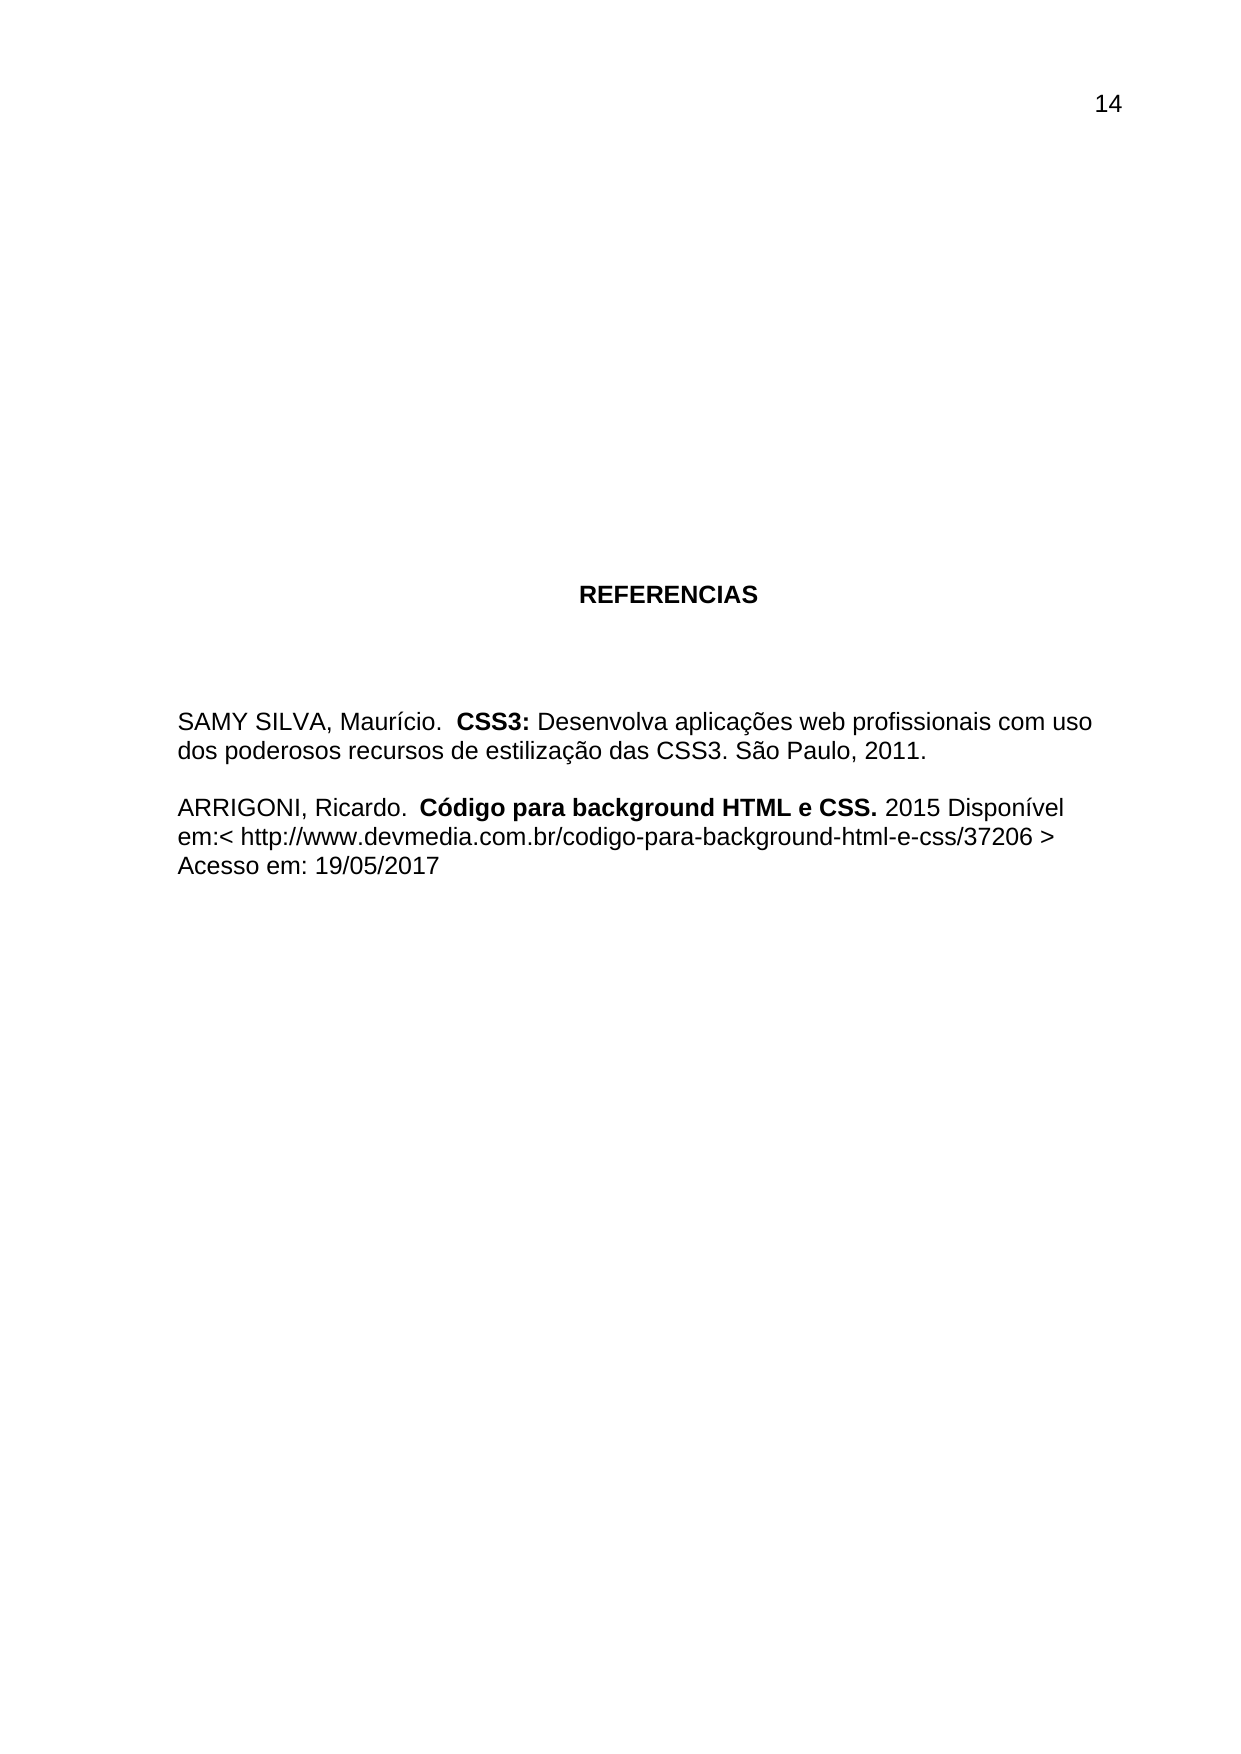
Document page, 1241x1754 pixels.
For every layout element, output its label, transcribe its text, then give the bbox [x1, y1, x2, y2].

subtitle REFERENCIAS [215, 581, 1122, 609]
text SAMY SILVA, Maurício. CSS3: Desenvolva aplicações web profissionais com uso dos poderosos recursos de estilização das CSS3. São Paulo, 2011. [177, 707, 1122, 764]
text ARRIGONI, Ricardo. Código para background HTML e CSS. 2015 Disponível em:< http://www.devmedia.com.br/codigo-para-background-html-e-css/37206 > Acesso em: 19/05/2017 [177, 793, 948, 851]
text ARRIGONI, Ricardo. Código para background HTML e CSS. 2015 Disponível em:< http://www.devmedia.com.br/codigo-para-background-html-e-css/37206 > Acesso em: 19/05/2017 [440, 793, 1122, 879]
